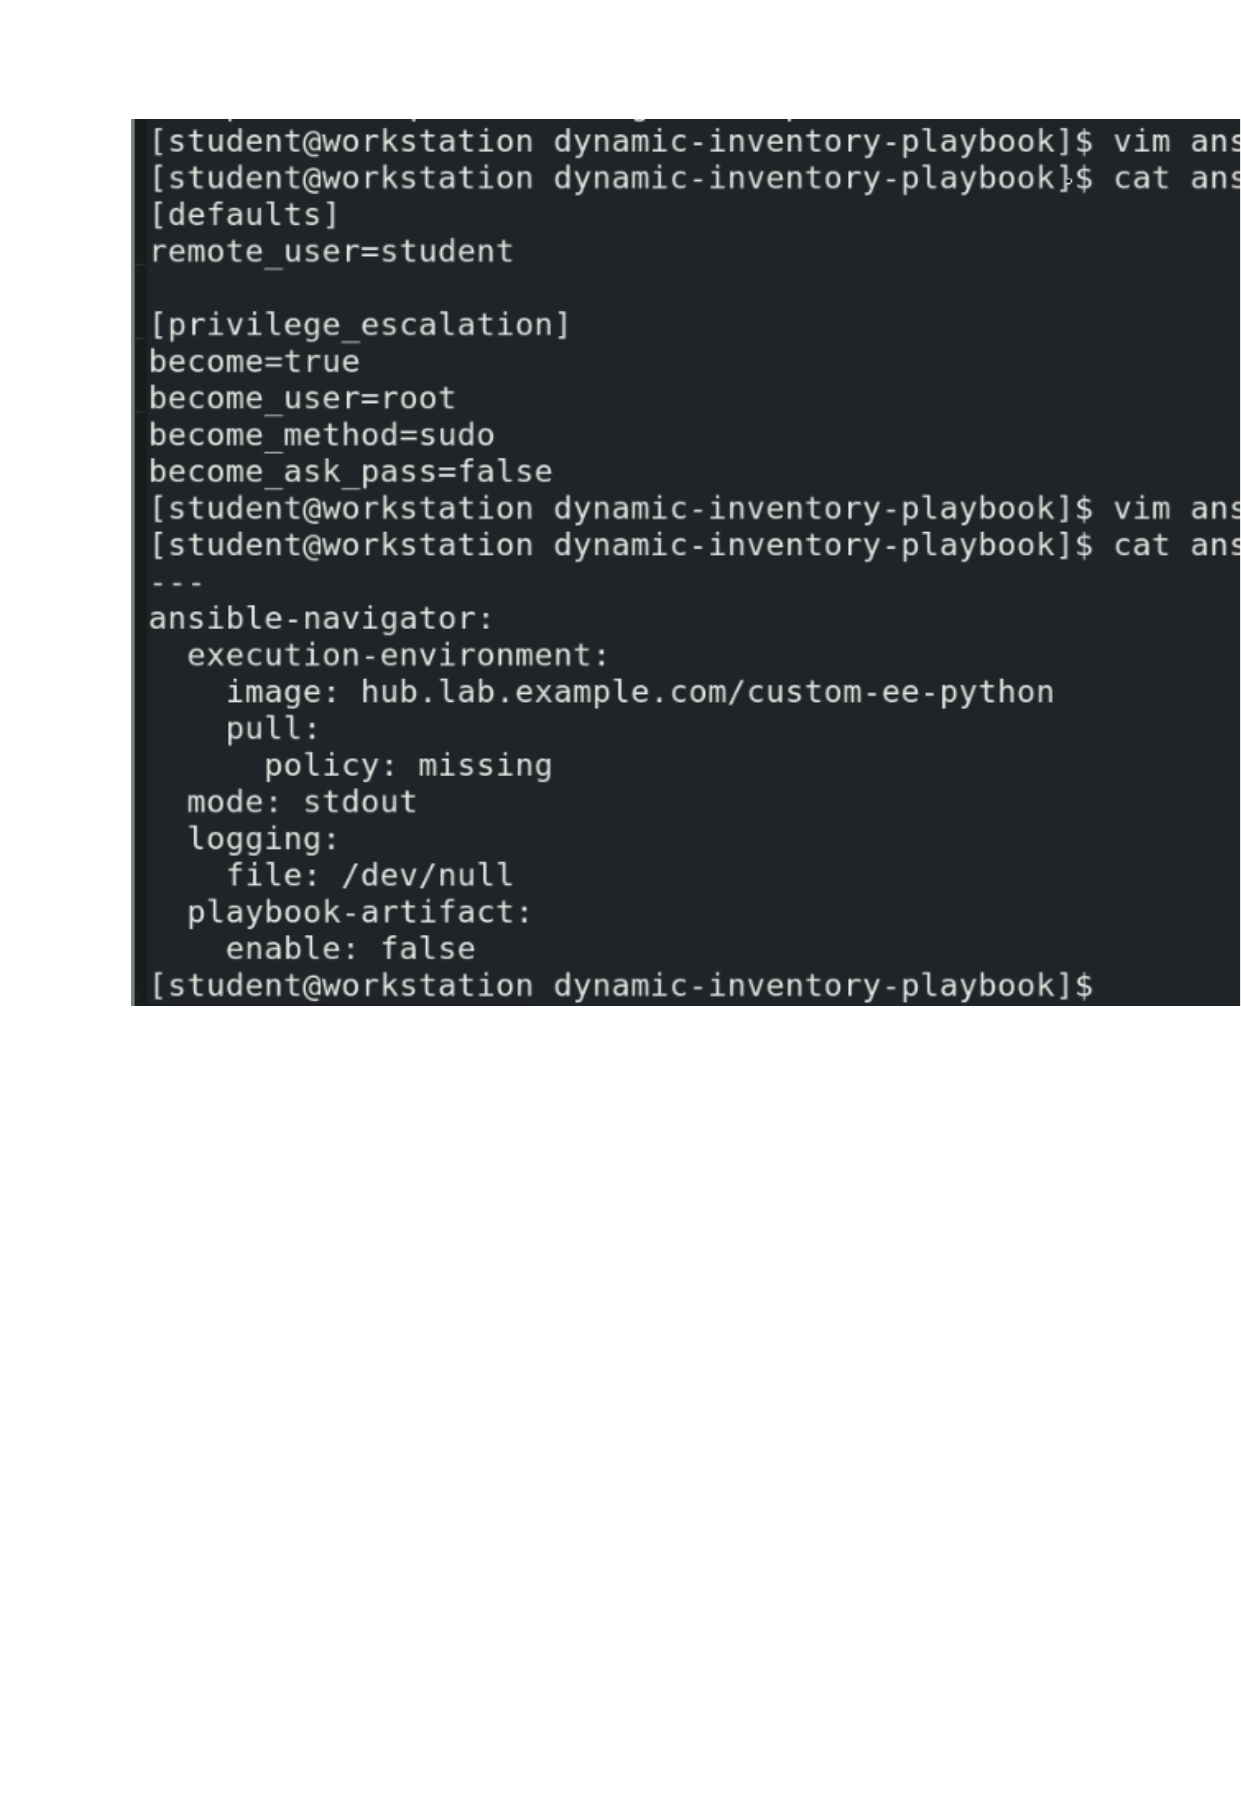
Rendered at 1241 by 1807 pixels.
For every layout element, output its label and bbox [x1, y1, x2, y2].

picture [131, 119, 1241, 1006]
